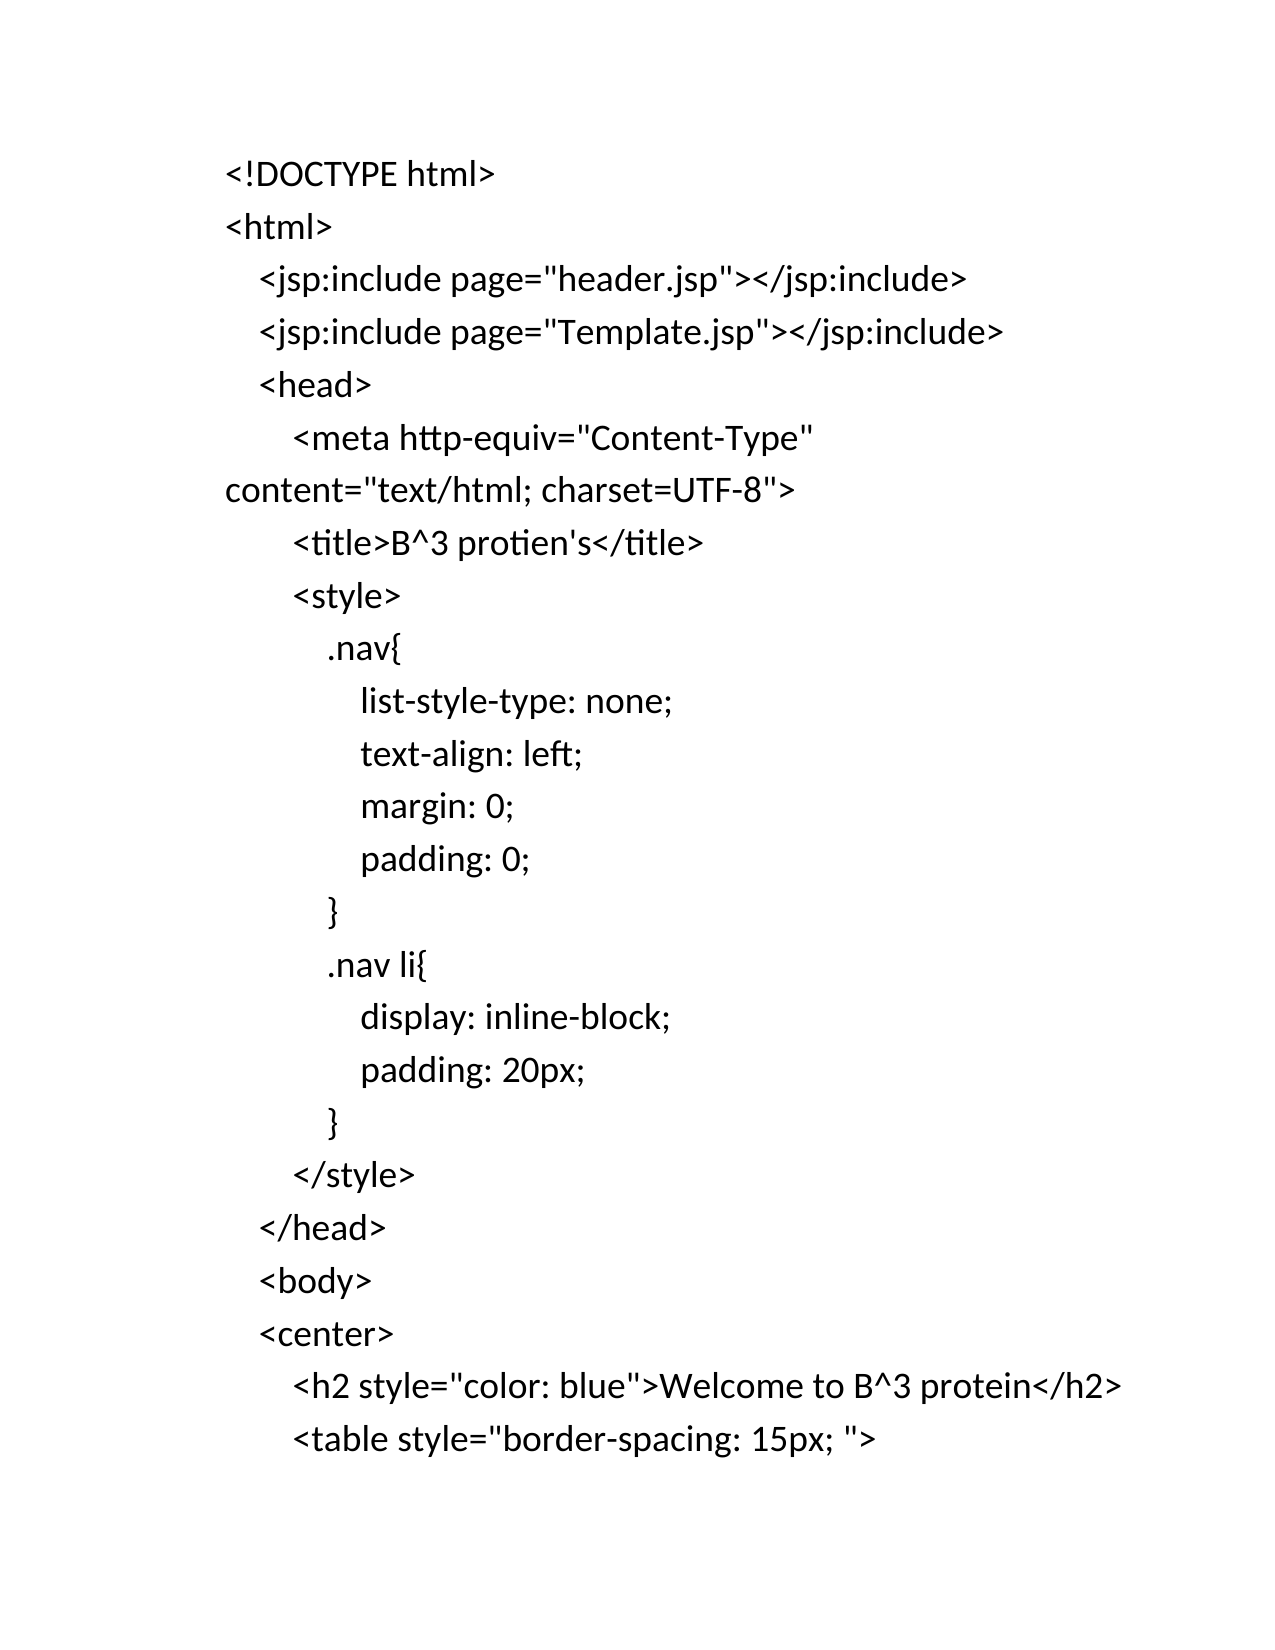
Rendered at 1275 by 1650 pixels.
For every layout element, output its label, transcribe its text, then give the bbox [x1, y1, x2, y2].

list <style> [225, 572, 1125, 617]
list margin: 0; [225, 782, 1125, 828]
list padding: 0; [225, 835, 1125, 881]
list } [225, 1099, 1125, 1144]
list display: inline-block; [225, 993, 1125, 1039]
list <title>B^3 protien's</title> [225, 519, 1125, 565]
list <table style="border-spacing: 15px; "> [225, 1415, 1125, 1461]
list .nav li{ [225, 941, 1125, 986]
list <head> [225, 361, 1125, 407]
list <jsp:include page="Template.jsp"></jsp:include> [225, 308, 1125, 354]
list </head> [225, 1204, 1125, 1250]
list <h2 style="color: blue">Welcome to B^3 protein</h2> [225, 1362, 1125, 1408]
list </style> [225, 1151, 1125, 1197]
list <center> [225, 1309, 1125, 1355]
list .nav{ [225, 624, 1125, 670]
list <jsp:include page="header.jsp"></jsp:include> [225, 255, 1125, 301]
list <body> [225, 1257, 1125, 1303]
list list-style-type: none; [225, 677, 1125, 723]
list <meta http-equiv="Content-Type" content="text/html; charset=UTF-8"> [225, 413, 1125, 512]
list <html> [225, 203, 1125, 248]
list padding: 20px; [225, 1046, 1125, 1092]
list } [225, 888, 1125, 934]
list <!DOCTYPE html> [225, 150, 1125, 196]
list text-align: left; [225, 730, 1125, 776]
